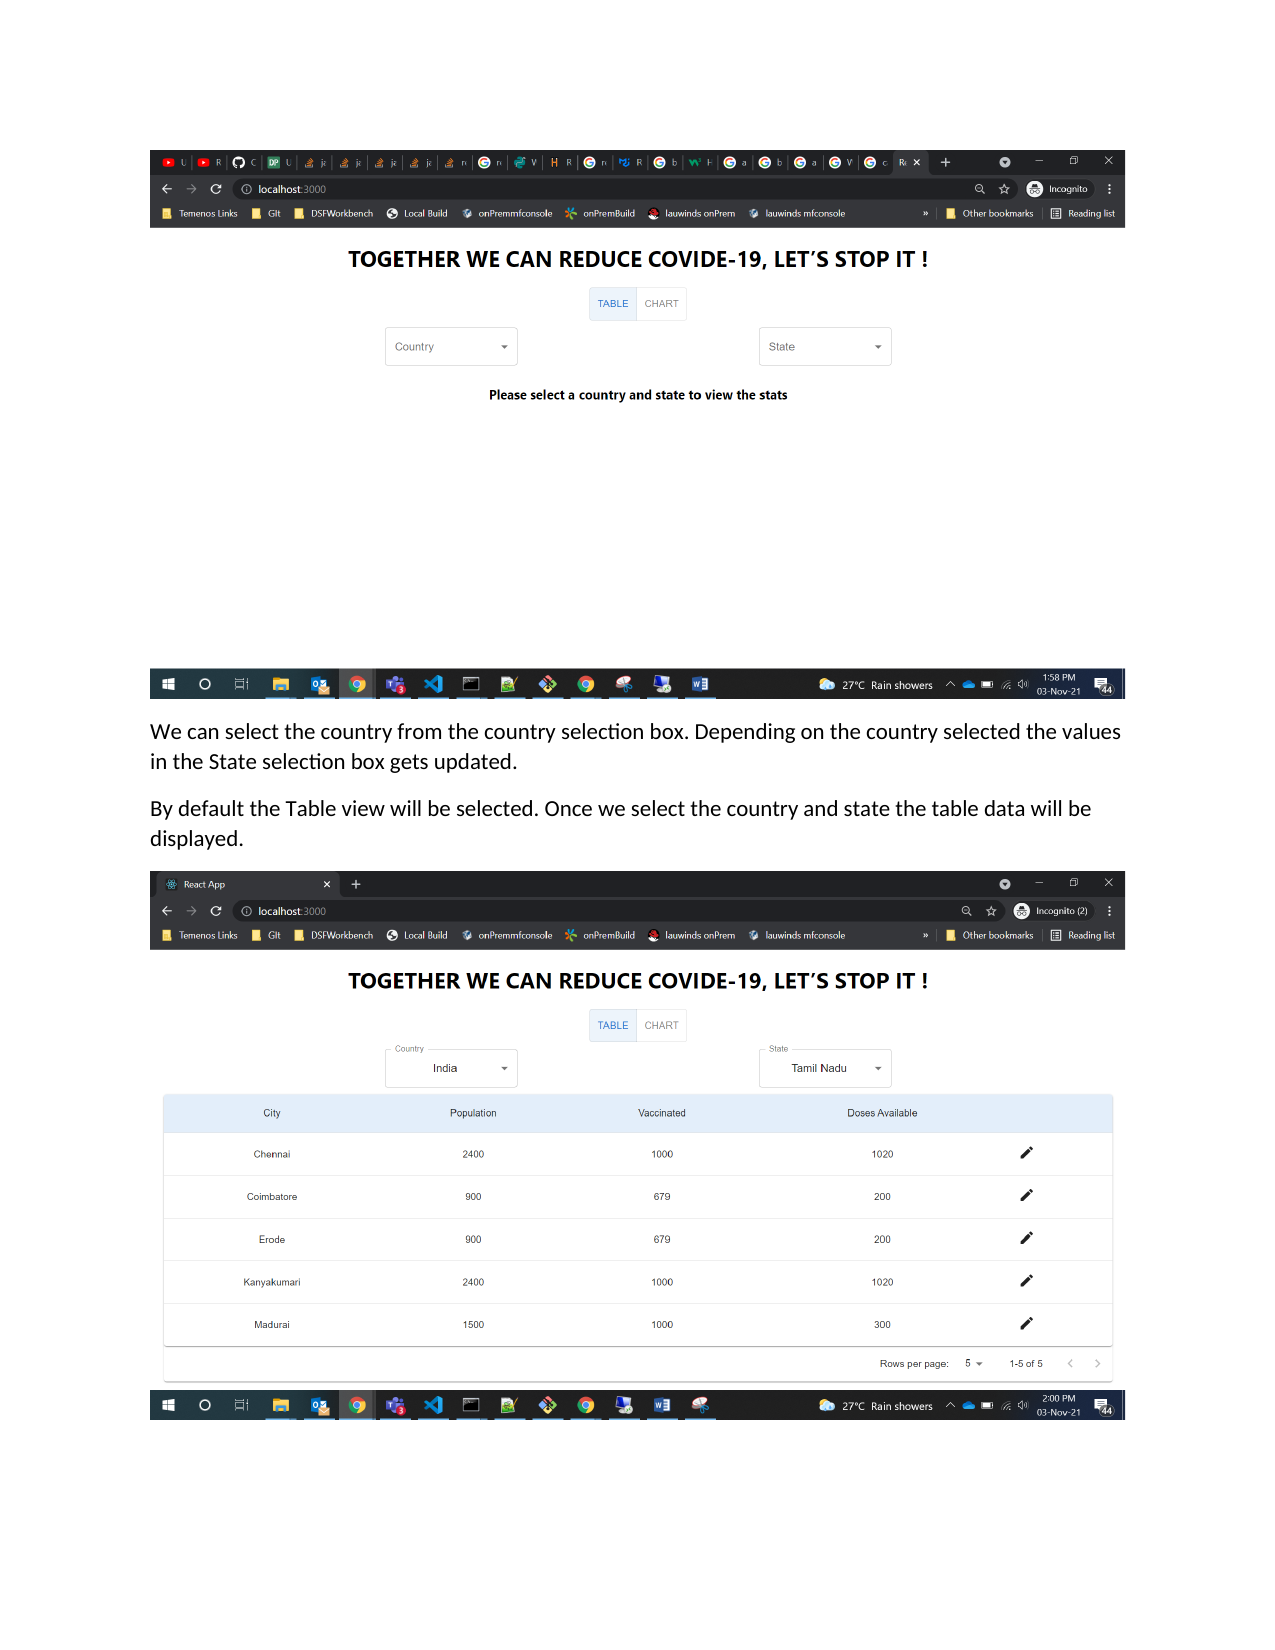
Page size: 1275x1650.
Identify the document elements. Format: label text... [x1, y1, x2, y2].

picture [150, 871, 1125, 1420]
text We can select the country from the country selection box. Depending on the country selected the values in the State selection box gets updated. [150, 717, 1125, 776]
picture [150, 150, 1125, 699]
text By default the Table view will be selected. Once we select the country and state the table data will be displayed. [150, 794, 1125, 853]
